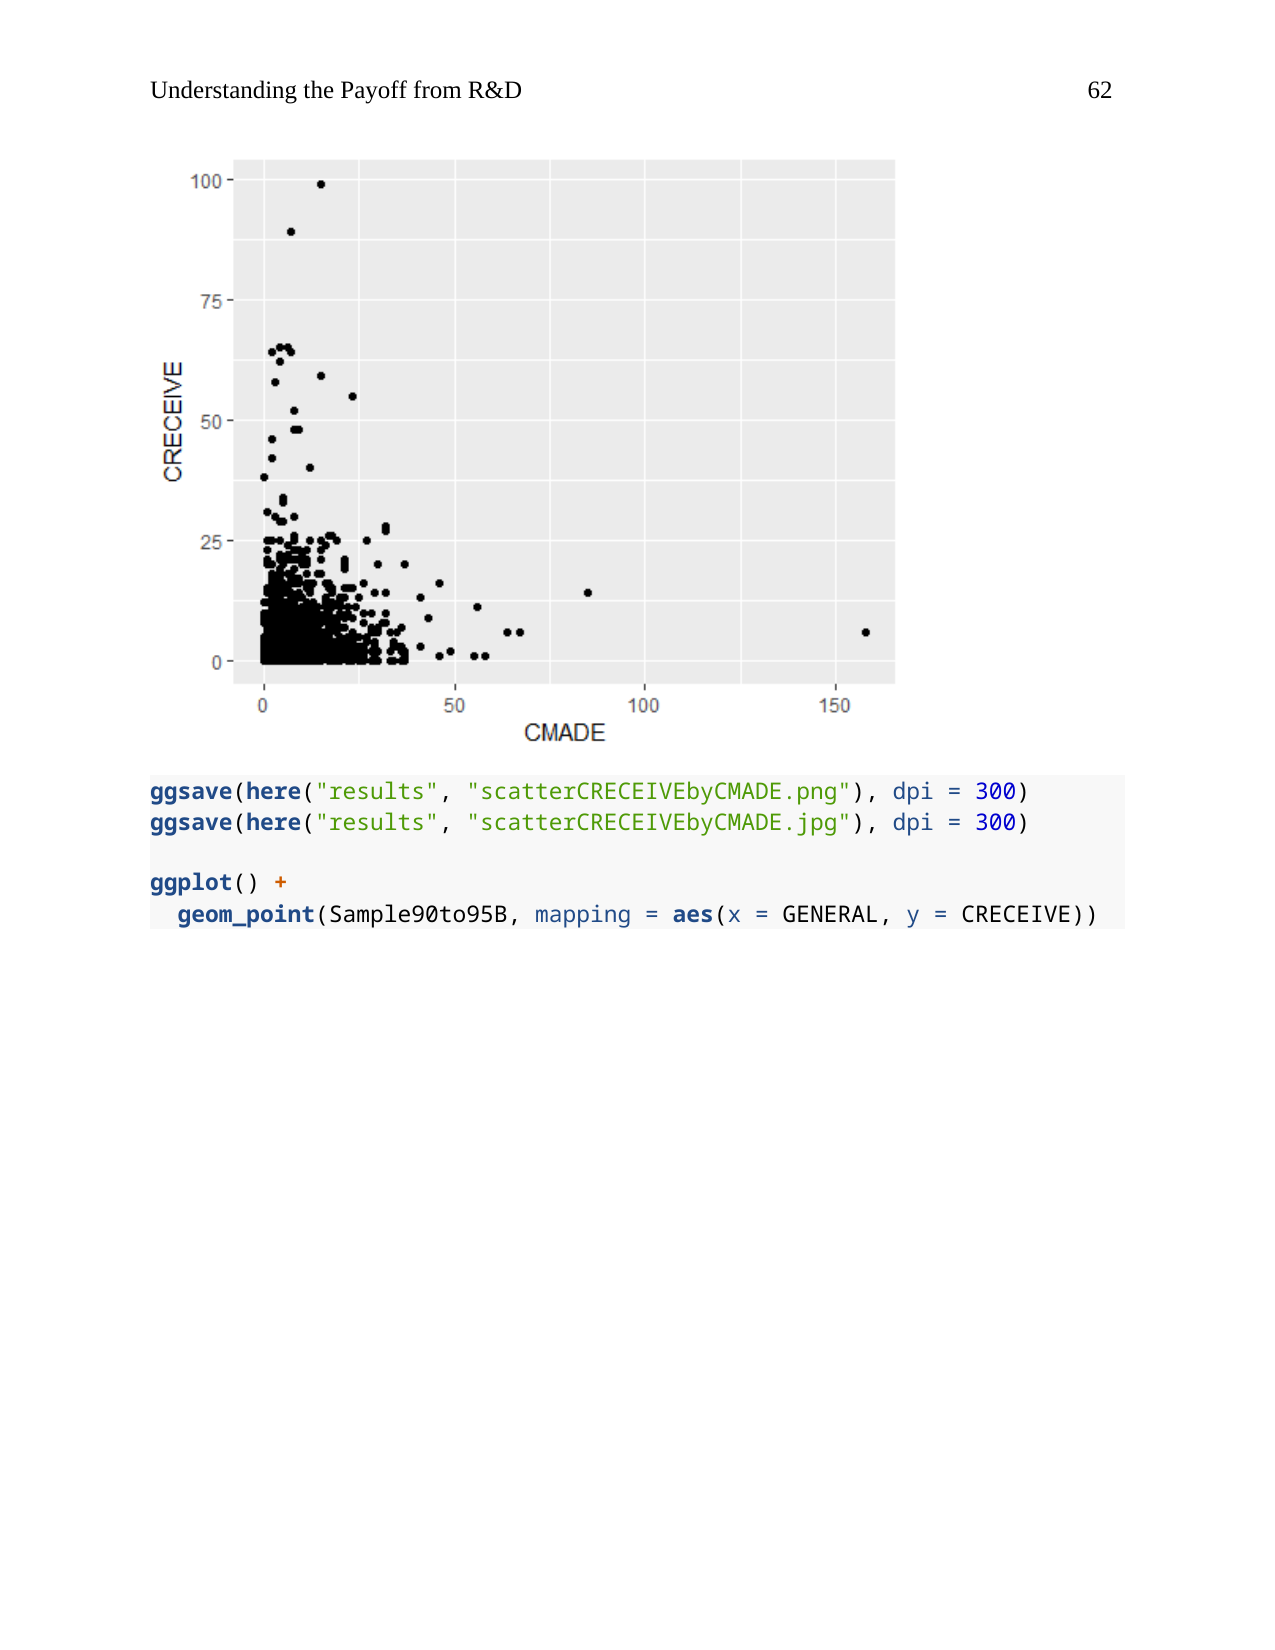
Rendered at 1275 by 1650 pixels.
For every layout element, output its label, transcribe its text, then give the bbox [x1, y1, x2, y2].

text ggsave(here("results", "scatterCRECEIVEbyCMADE.png"), dpi = 300) ggsave(here("results", "scatterCRECEIVEbyCMADE.jpg"), dpi = 300) ggplot() + geom_point(Sample90to95B, mapping = aes(x = GENERAL, y = CRECEIVE)) [150, 775, 1125, 929]
picture [150, 150, 908, 757]
